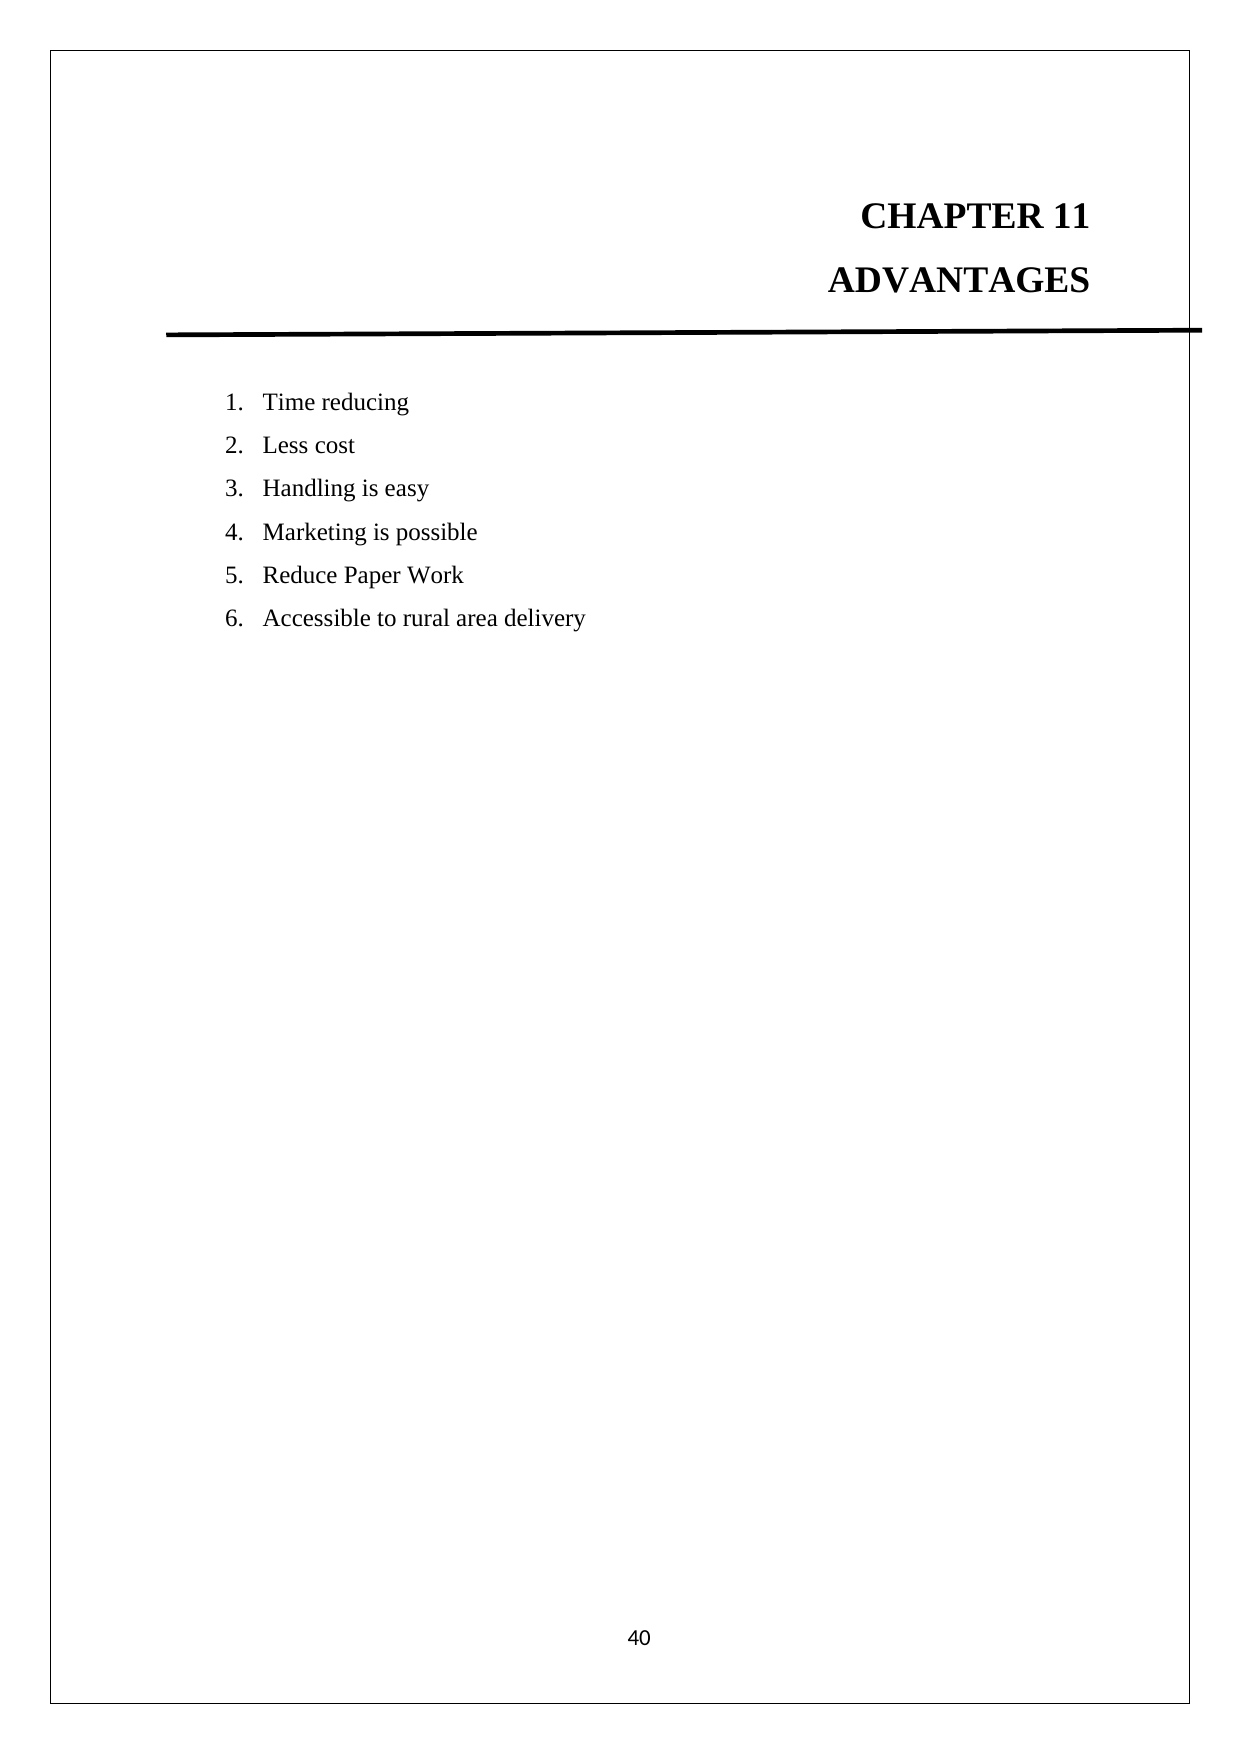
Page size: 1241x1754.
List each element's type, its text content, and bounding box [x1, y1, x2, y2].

list Time reducing [225, 387, 1090, 416]
list Accessible to rural area delivery [225, 603, 1090, 632]
list Handling is easy [225, 473, 1090, 502]
list Less cost [225, 430, 1090, 459]
list Marketing is possible [225, 517, 1090, 545]
text ADVANTAGES [187, 258, 1090, 301]
list Reduce Paper Work [225, 560, 1090, 588]
text CHAPTER 11 [187, 193, 1090, 236]
